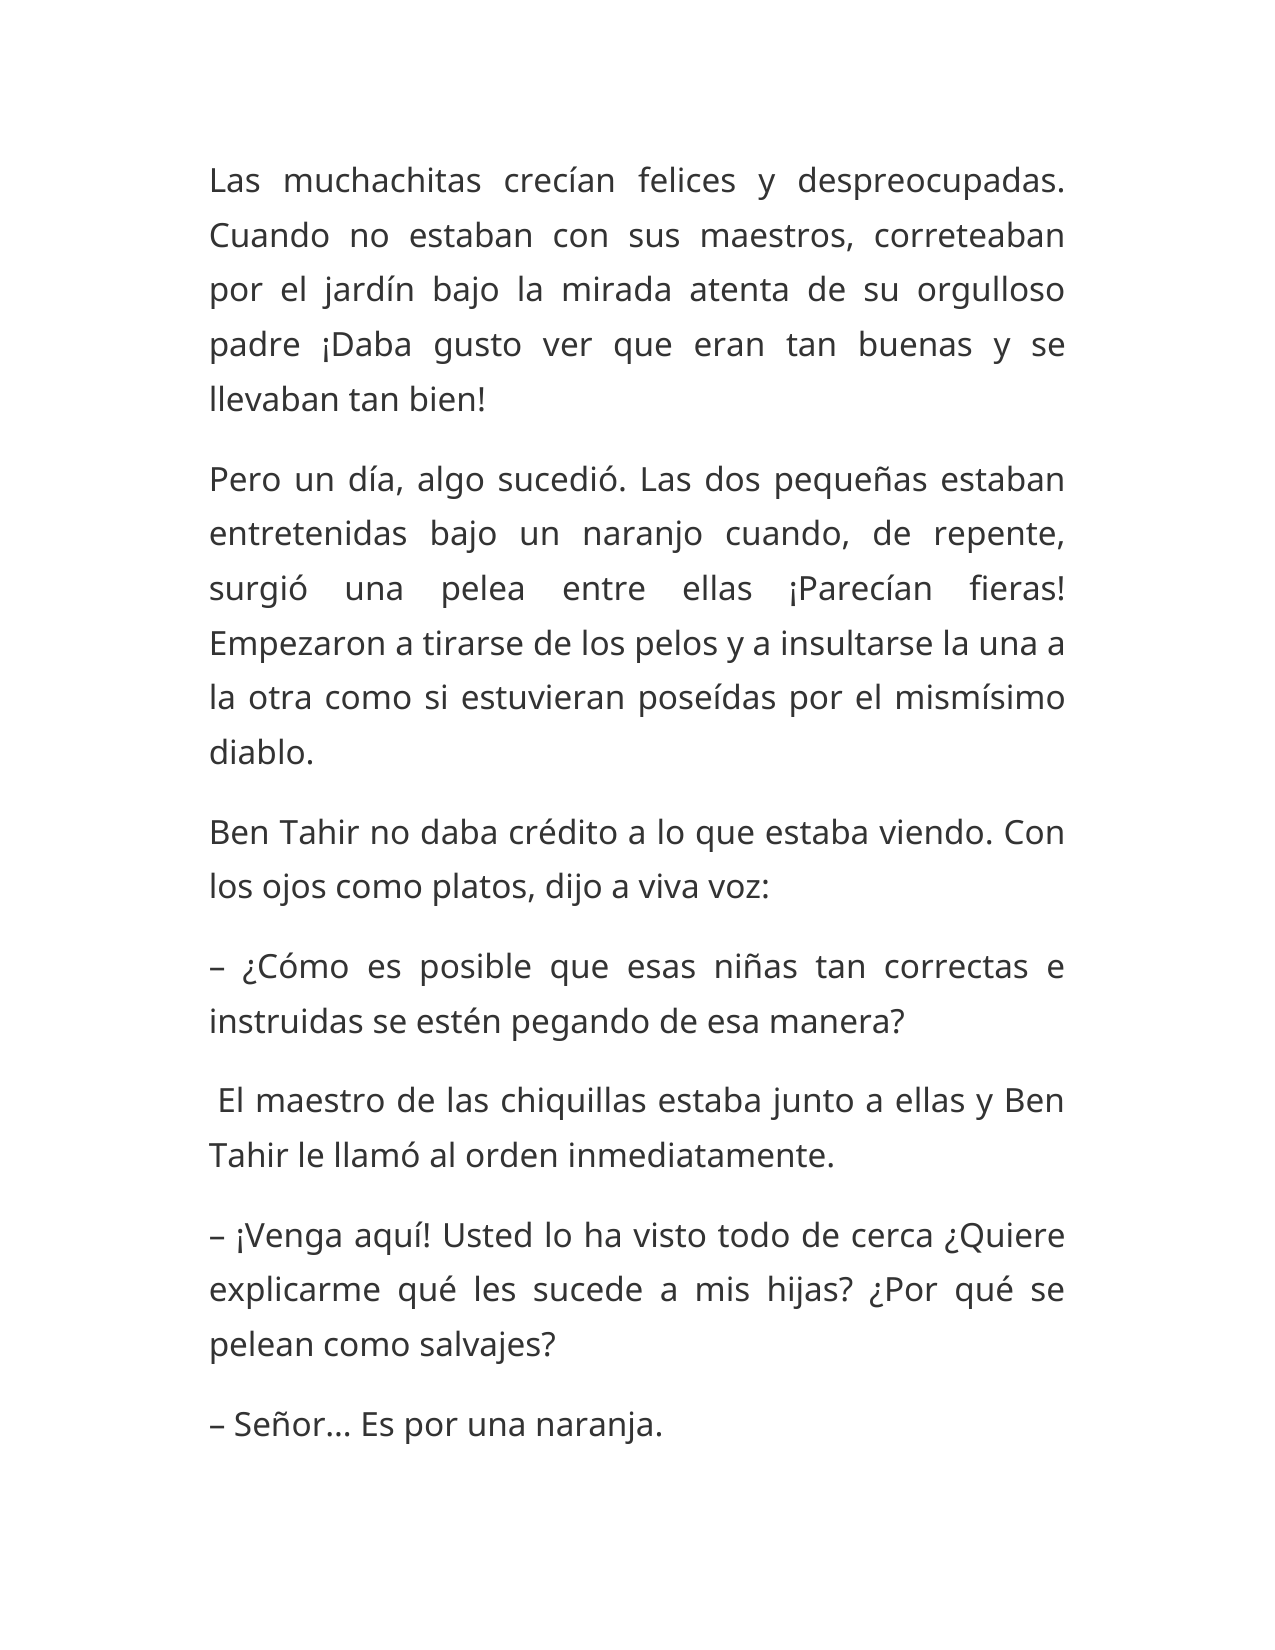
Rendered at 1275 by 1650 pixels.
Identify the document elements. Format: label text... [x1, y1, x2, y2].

text Ben Tahir no daba crédito a lo que estaba viendo. Con los ojos como platos, dijo a viva voz: [208, 799, 1067, 908]
text – ¡Venga aquí! Usted lo ha visto todo de cerca ¿Quiere explicarme qué les sucede a mis hijas? ¿Por qué se pelean como salvajes? [208, 1202, 1067, 1366]
text – Señor… Es por una naranja. [208, 1391, 1067, 1446]
text Las muchachitas crecían felices y despreocupadas. Cuando no estaban con sus maestros, correteaban por el jardín bajo la mirada atenta de su orgulloso padre ¡Daba gusto ver que eran tan buenas y se llevaban tan bien! [208, 148, 1067, 421]
text – ¿Cómo es posible que esas niñas tan correctas e instruidas se estén pegando de esa manera? [208, 933, 1067, 1043]
text El maestro de las chiquillas estaba junto a ellas y Ben Tahir le llamó al orden inmediatamente. [208, 1068, 1067, 1177]
text Pero un día, algo sucedió. Las dos pequeñas estaban entretenidas bajo un naranjo cuando, de repente, surgió una pelea entre ellas ¡Parecían fieras! Empezaron a tirarse de los pelos y a insultarse la una a la otra como si estuvieran poseídas por el mismísimo diablo. [208, 446, 1067, 774]
